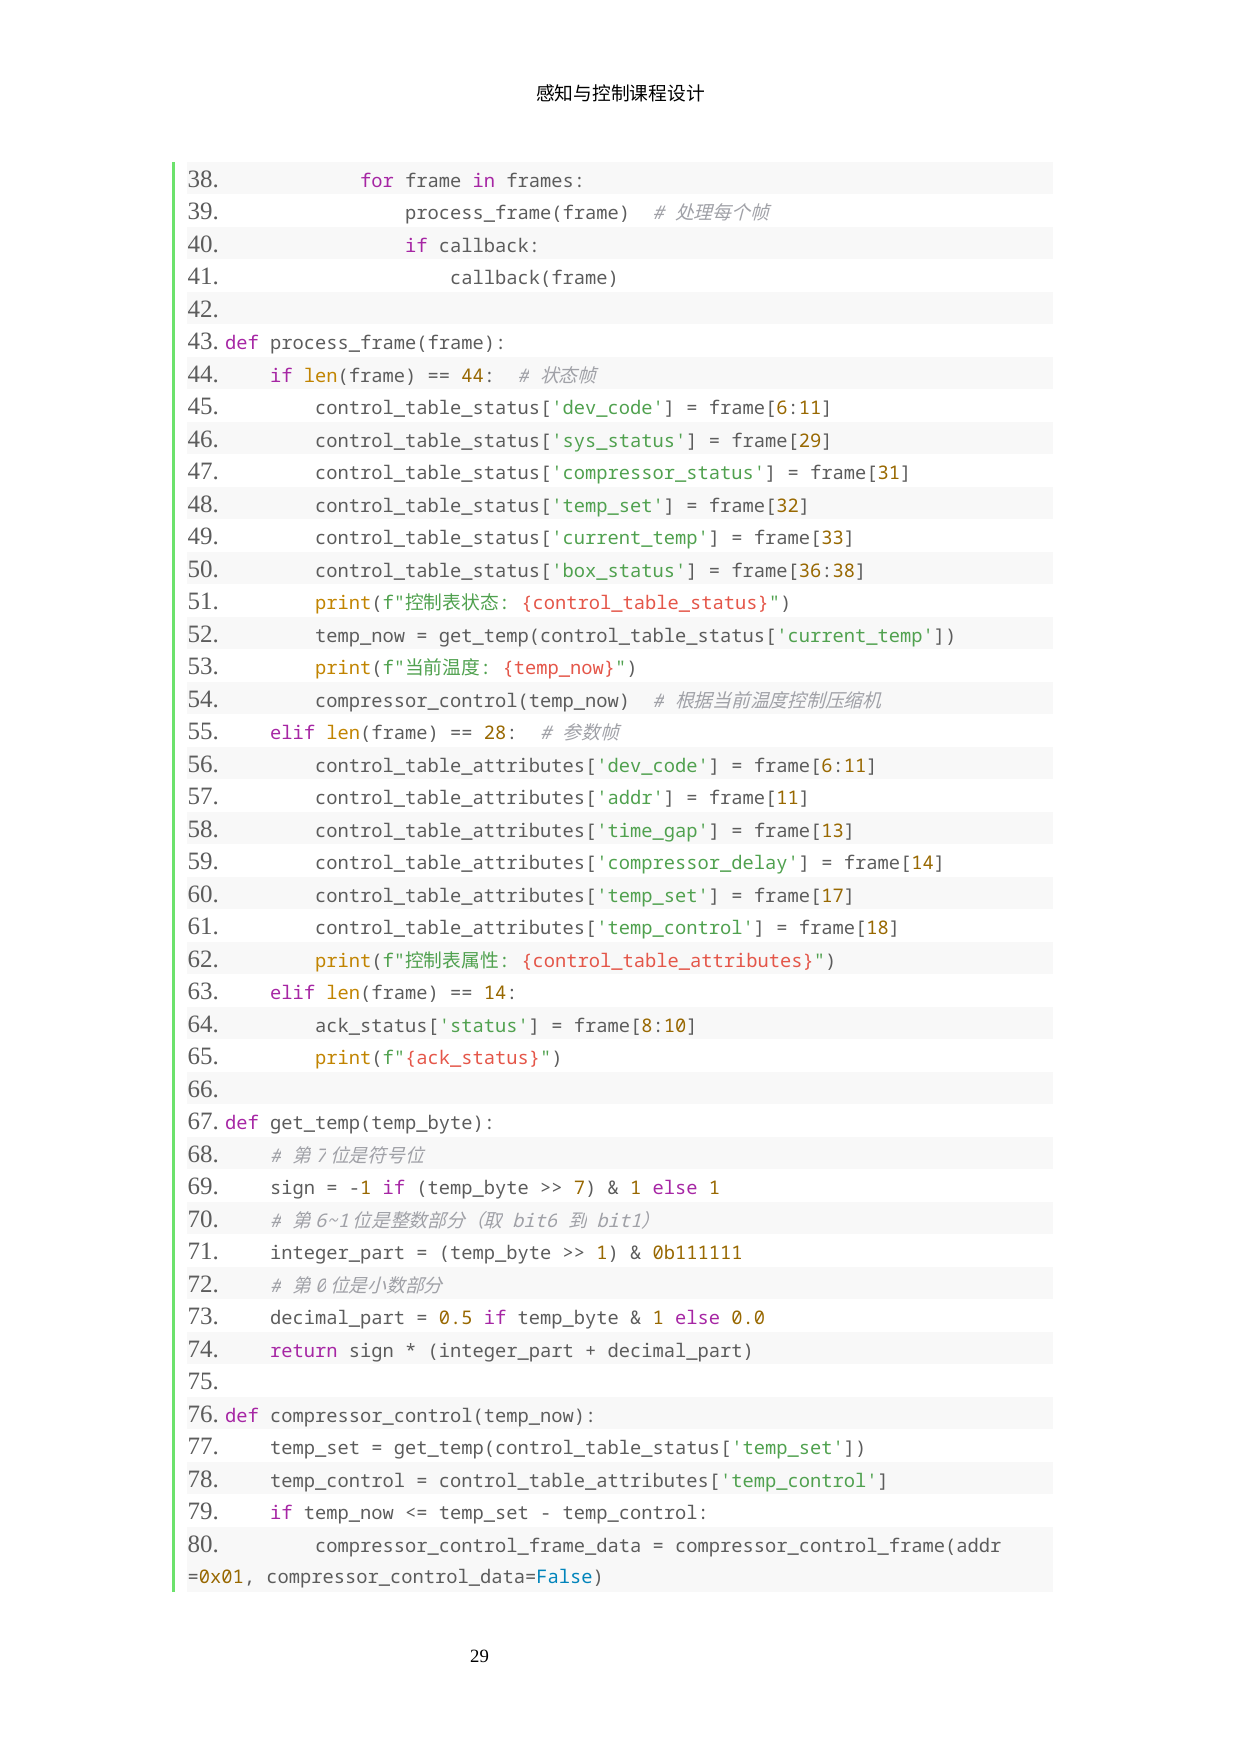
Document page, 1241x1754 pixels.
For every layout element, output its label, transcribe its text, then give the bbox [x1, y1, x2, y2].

list elif len(frame) == 28: # 参数帧 [187, 714, 1053, 747]
list control_table_status['dev_code'] = frame[6:11] [187, 389, 1053, 422]
list control_table_attributes['temp_control'] = frame[18] [187, 909, 1053, 942]
list process_frame(frame) # 处理每个帧 [187, 194, 1053, 227]
list print(f"控制表状态: {control_table_status}") [187, 584, 1053, 617]
list return sign * (integer_part + decimal_part) [187, 1332, 1053, 1364]
list ack_status['status'] = frame[8:10] [187, 1007, 1053, 1039]
list control_table_status['sys_status'] = frame[29] [187, 422, 1053, 454]
list control_table_attributes['time_gap'] = frame[13] [187, 812, 1053, 844]
list if temp_now <= temp_set - temp_control: [187, 1494, 1053, 1527]
list print(f"{ack_status}") [187, 1039, 1053, 1072]
list print(f"当前温度: {temp_now}") [187, 649, 1053, 682]
list if len(frame) == 44: # 状态帧 [187, 357, 1053, 389]
list # 第7位是符号位 [187, 1137, 1053, 1169]
list control_table_status['temp_set'] = frame[32] [187, 487, 1053, 519]
list # 第0位是小数部分 [187, 1267, 1053, 1299]
list temp_control = control_table_attributes['temp_control'] [187, 1462, 1053, 1494]
list temp_now = get_temp(control_table_status['current_temp']) [187, 617, 1053, 649]
list def compressor_control(temp_now): [187, 1397, 1053, 1429]
list for frame in frames: [187, 162, 1053, 194]
list compressor_control_frame_data = compressor_control_frame(addr=0x01, compressor_control_data=False) [187, 1527, 1053, 1592]
list print(f"控制表属性: {control_table_attributes}") [187, 942, 1053, 974]
list control_table_status['current_temp'] = frame[33] [187, 519, 1053, 552]
list control_table_attributes['dev_code'] = frame[6:11] [187, 747, 1053, 779]
list def get_temp(temp_byte): [187, 1104, 1053, 1137]
list control_table_attributes['compressor_delay'] = frame[14] [187, 844, 1053, 877]
list control_table_attributes['addr'] = frame[11] [187, 779, 1053, 812]
list compressor_control(temp_now) # 根据当前温度控制压缩机 [187, 682, 1053, 714]
list elif len(frame) == 14: [187, 974, 1053, 1007]
list if callback: [187, 227, 1053, 259]
list def process_frame(frame): [187, 324, 1053, 357]
list control_table_attributes['temp_set'] = frame[17] [187, 877, 1053, 909]
list control_table_status['box_status'] = frame[36:38] [187, 552, 1053, 584]
list callback(frame) [187, 259, 1053, 292]
list decimal_part = 0.5 if temp_byte & 1 else 0.0 [187, 1299, 1053, 1332]
list control_table_status['compressor_status'] = frame[31] [187, 454, 1053, 487]
list # 第6~1位是整数部分（取 bit6 到 bit1） [187, 1202, 1053, 1234]
list integer_part = (temp_byte >> 1) & 0b111111 [187, 1234, 1053, 1267]
list temp_set = get_temp(control_table_status['temp_set']) [187, 1429, 1053, 1462]
list sign = -1 if (temp_byte >> 7) & 1 else 1 [187, 1169, 1053, 1202]
